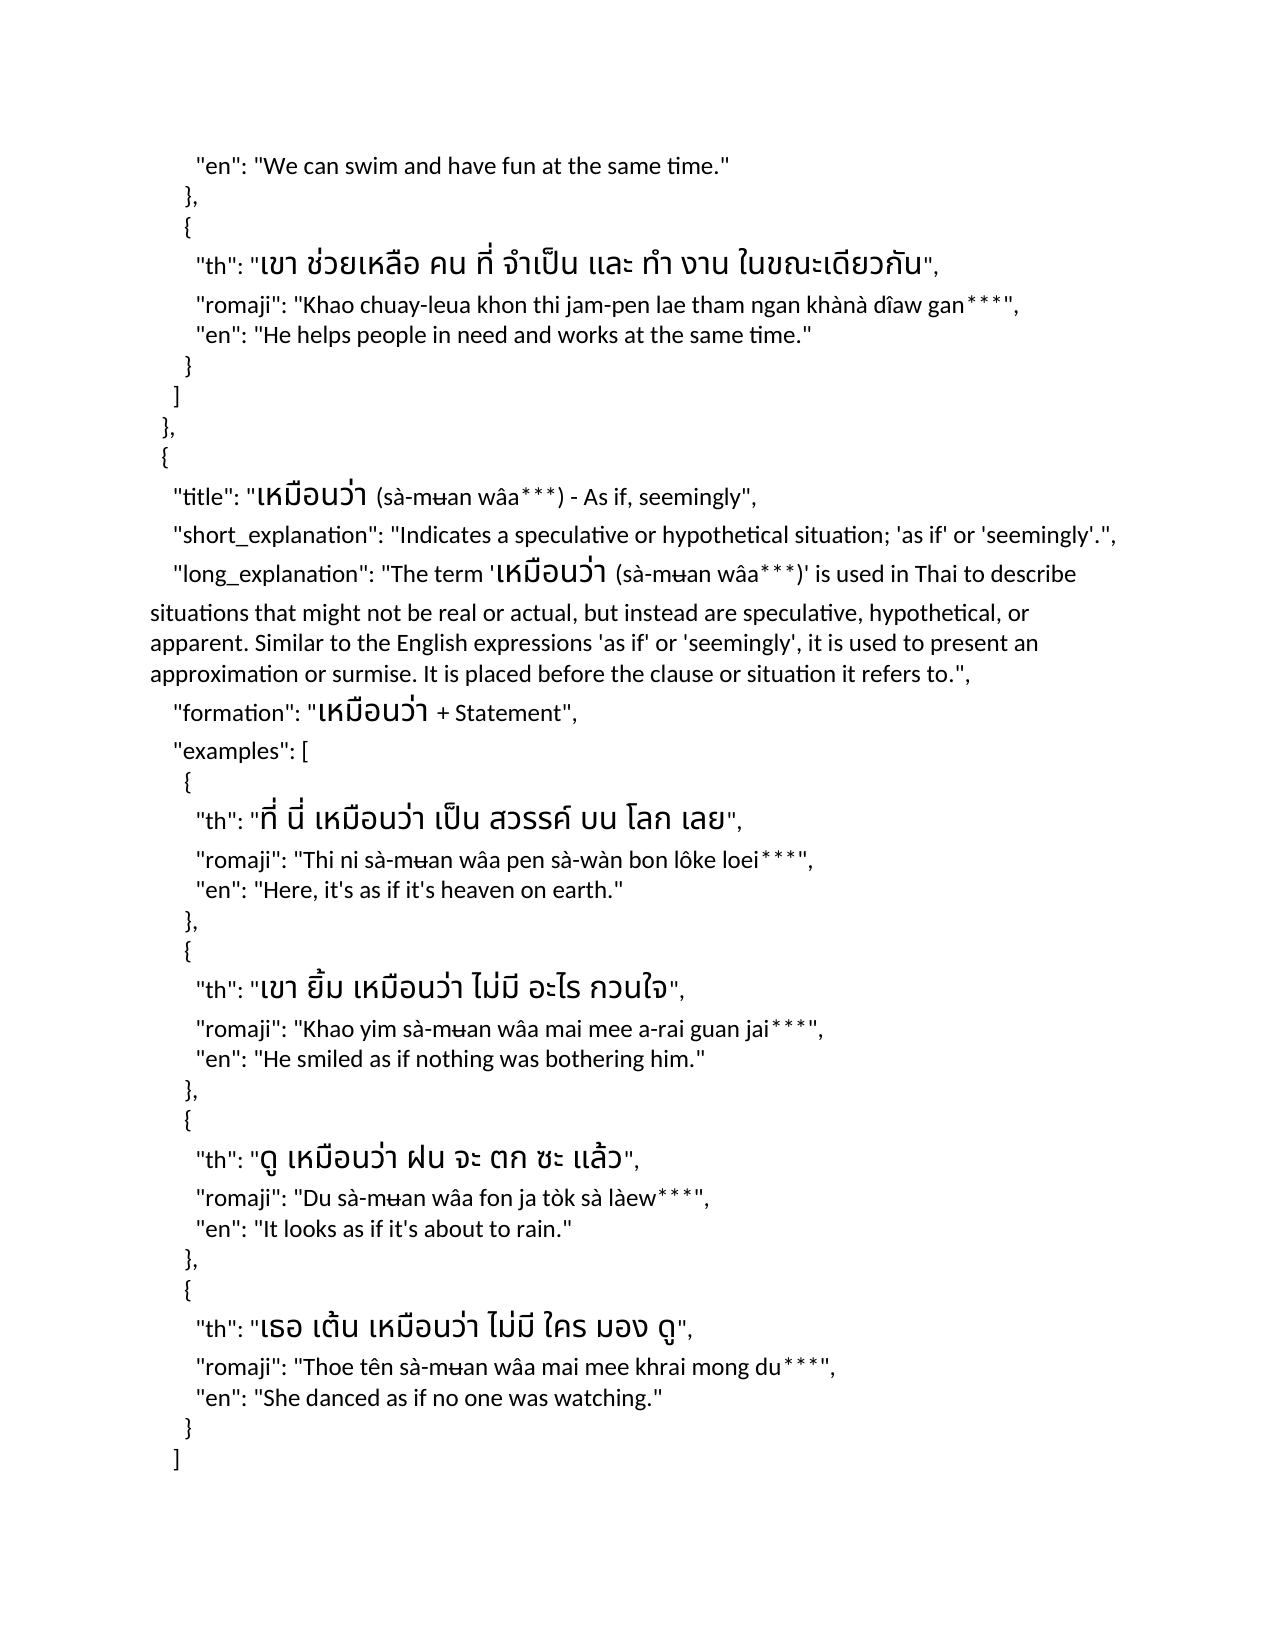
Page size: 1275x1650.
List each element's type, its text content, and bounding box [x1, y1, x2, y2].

text { [150, 766, 1125, 797]
text "romaji": "Thoe tên sà-mʉan wâa mai mee khrai mong du***", [150, 1352, 1125, 1382]
text }, [150, 181, 1125, 211]
text "en": "He smiled as if nothing was bothering him." [150, 1043, 1125, 1074]
text "romaji": "Khao yim sà-mʉan wâa mai mee a-rai guan jai***", [150, 1013, 1125, 1043]
text { [150, 1104, 1125, 1135]
text "th": "เธอ เต้น เหมือนว่า ไม่มี ใคร มอง ดู", [150, 1304, 1125, 1352]
text } [150, 1413, 1125, 1443]
text { [150, 935, 1125, 966]
text "romaji": "Khao chuay-leua khon thi jam-pen lae tham ngan khànà dîaw gan***", [150, 289, 1125, 319]
text }, [150, 1243, 1125, 1274]
text }, [150, 1074, 1125, 1104]
text "romaji": "Du sà-mʉan wâa fon ja tòk sà làew***", [150, 1182, 1125, 1213]
text "th": "ที่ นี่ เหมือนว่า เป็น สวรรค์ บน โลก เลย", [150, 797, 1125, 844]
text "th": "ดู เหมือนว่า ฝน จะ ตก ซะ แล้ว", [150, 1135, 1125, 1182]
text "romaji": "Thi ni sà-mʉan wâa pen sà-wàn bon lôke loei***", [150, 844, 1125, 874]
text "long_explanation": "The term 'เหมือนว่า (sà-mʉan wâa***)' is used in Thai to describe situations that might not be real or actual, but instead are speculative, hypothetical, or apparent. Similar to the English expressions 'as if' or 'seemingly', it is used to present an approximation or surmise. It is placed before the clause or situation it refers to.", [150, 549, 1125, 688]
text ] [150, 1443, 1125, 1474]
text "title": "เหมือนว่า (sà-mʉan wâa***) - As if, seemingly", [150, 472, 1125, 519]
text "en": "He helps people in need and works at the same time." [150, 319, 1125, 350]
text { [150, 1274, 1125, 1304]
text "th": "เขา ช่วยเหลือ คน ที่ จำเป็น และ ทำ งาน ในขณะเดียวกัน", [150, 242, 1125, 289]
text "en": "We can swim and have fun at the same time." [150, 150, 1125, 181]
text ] [150, 380, 1125, 411]
text "formation": "เหมือนว่า + Statement", [150, 688, 1125, 736]
text } [150, 350, 1125, 380]
text }, [150, 905, 1125, 935]
text { [150, 211, 1125, 242]
text { [150, 441, 1125, 472]
text "en": "Here, it's as if it's heaven on earth." [150, 874, 1125, 905]
text "en": "She danced as if no one was watching." [150, 1382, 1125, 1413]
text "examples": [ [150, 736, 1125, 766]
text "short_explanation": "Indicates a speculative or hypothetical situation; 'as if' or 'seemingly'.", [150, 519, 1125, 549]
text "th": "เขา ยิ้ม เหมือนว่า ไม่มี อะไร กวนใจ", [150, 966, 1125, 1013]
text }, [150, 411, 1125, 441]
text "en": "It looks as if it's about to rain." [150, 1213, 1125, 1243]
